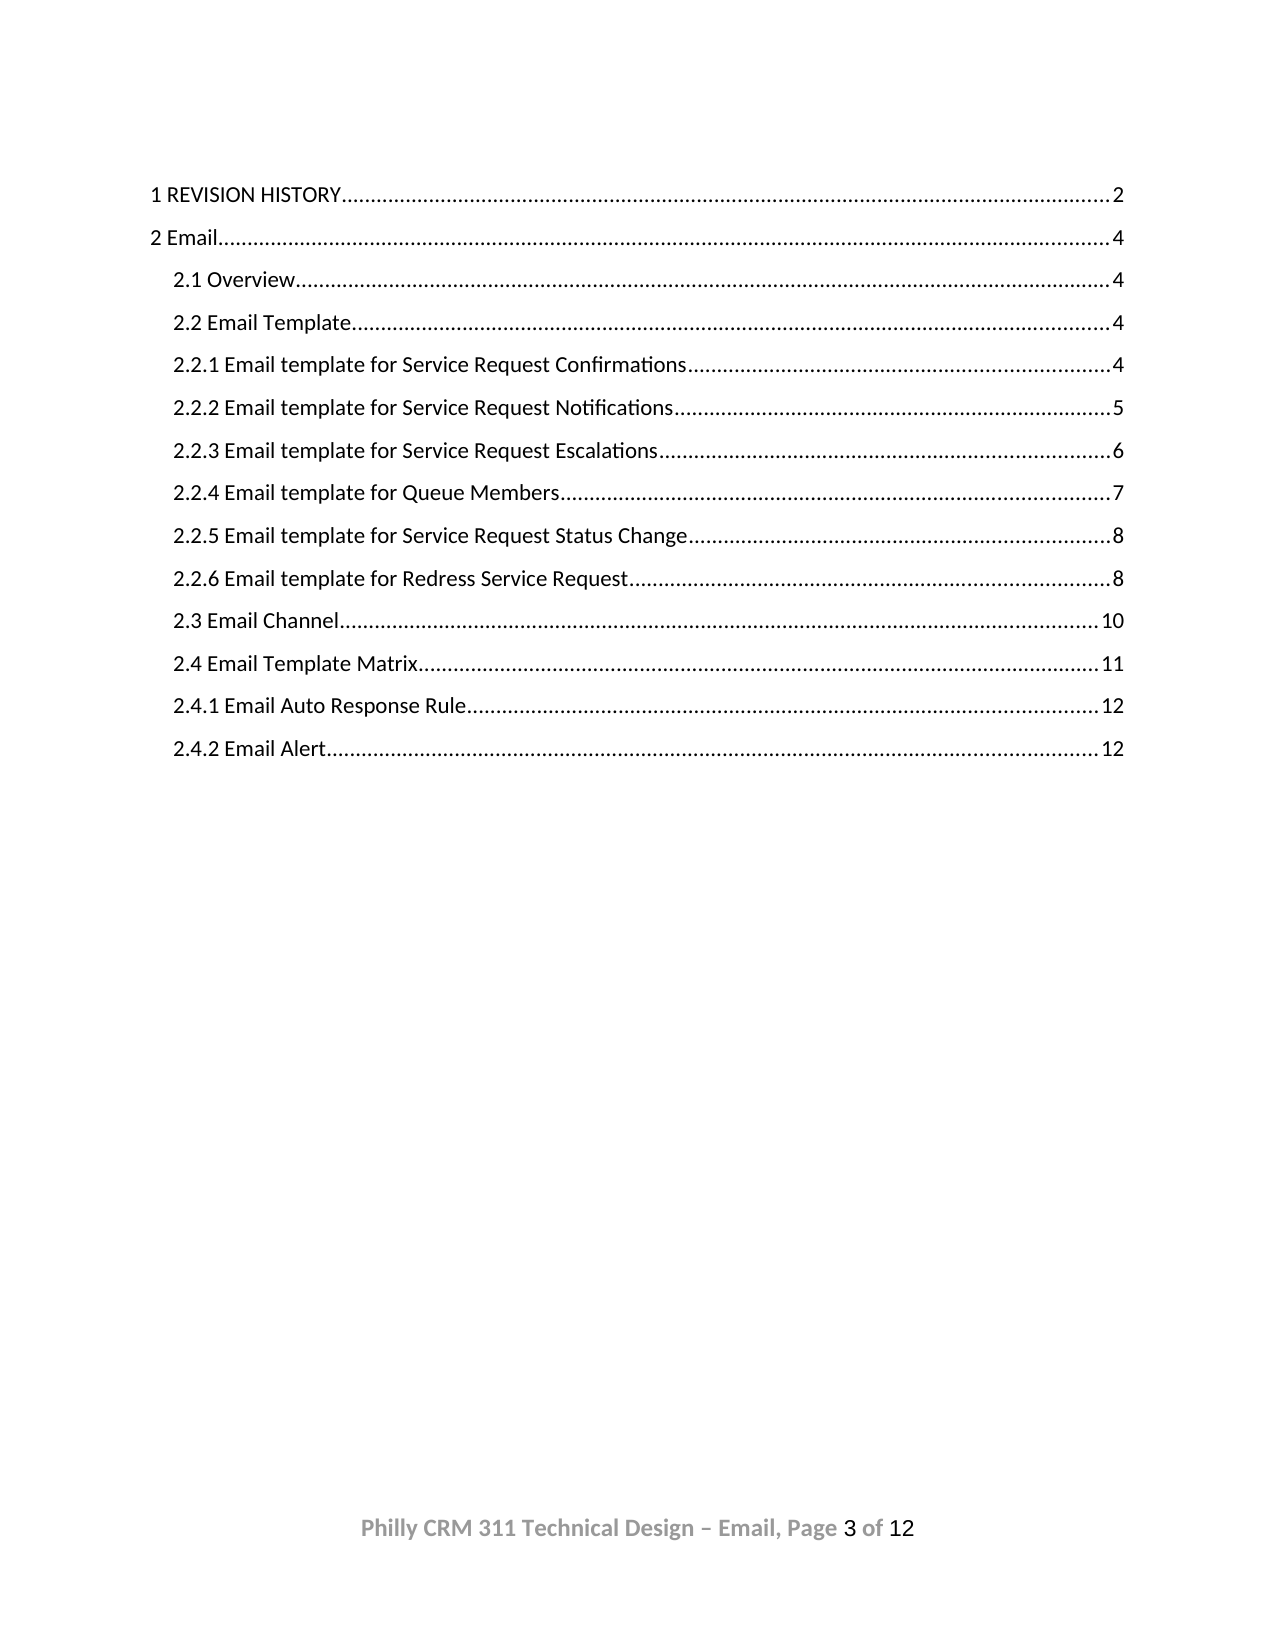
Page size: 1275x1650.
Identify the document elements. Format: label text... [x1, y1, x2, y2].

text 2.4.1 Email Auto Response Rule 12 [173, 691, 1125, 719]
text 2.1 Overview 4 [173, 265, 1125, 293]
text 2.2.3 Email template for Service Request Escalations 6 [173, 436, 1125, 464]
text 2.2.2 Email template for Service Request Notifications 5 [173, 393, 1125, 421]
text 1 REVISION HISTORY 2 [150, 180, 1125, 208]
text 2.4 Email Template Matrix 11 [173, 649, 1125, 677]
text 2.4.2 Email Alert 12 [173, 734, 1125, 762]
text 2.3 Email Channel 10 [173, 606, 1125, 634]
text 2.2.6 Email template for Redress Service Request 8 [173, 564, 1125, 592]
text 2.2.1 Email template for Service Request Confirmations 4 [173, 351, 1125, 379]
text 2.2.4 Email template for Queue Members 7 [173, 478, 1125, 506]
text 2 Email 4 [150, 223, 1125, 251]
text 2.2.5 Email template for Service Request Status Change 8 [173, 521, 1125, 549]
text 2.2 Email Template 4 [173, 308, 1125, 336]
